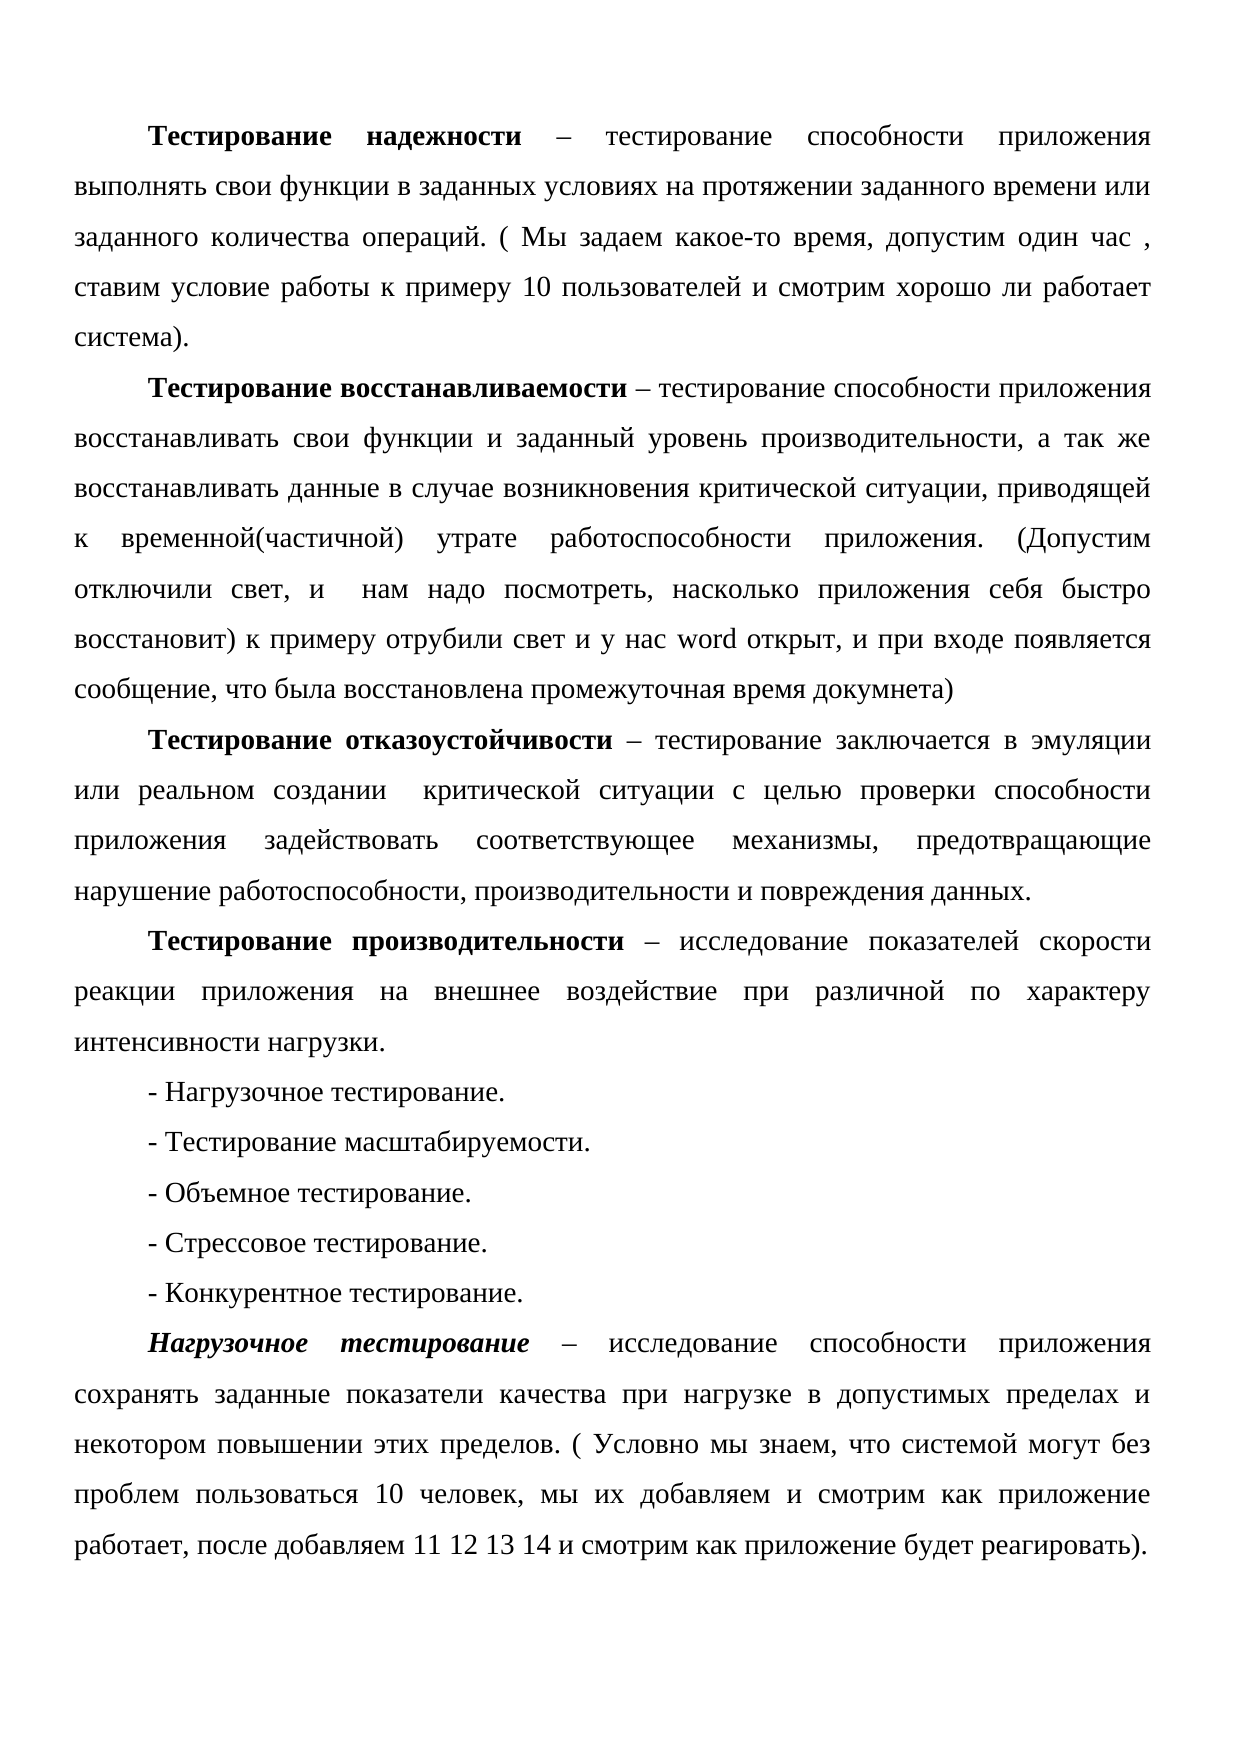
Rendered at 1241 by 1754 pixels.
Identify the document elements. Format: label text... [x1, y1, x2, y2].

text - Объемное тестирование. [74, 1175, 1152, 1208]
text - Стрессовое тестирование. [74, 1225, 1152, 1258]
text Тестирование отказоустойчивости – тестирование заключается в эмуляции или реальном создании критической ситуации с целью проверки способности приложения задействовать соответствующее механизмы, предотвращающие нарушение работоспособности, производительности и повреждения данных. [74, 722, 1152, 906]
text Тестирование производительности – исследование показателей скорости реакции приложения на внешнее воздействие при различной по характеру интенсивности нагрузки. [74, 923, 1152, 1057]
text - Конкурентное тестирование. [74, 1275, 1152, 1309]
text Тестирование надежности – тестирование способности приложения выполнять свои функции в заданных условиях на протяжении заданного времени или заданного количества операций. ( Мы задаем какое-то время, допустим один час , ставим условие работы к примеру 10 пользователей и смотрим хорошо ли работает система). [74, 118, 1152, 353]
text Тестирование восстанавливаемости – тестирование способности приложения восстанавливать свои функции и заданный уровень производительности, а так же восстанавливать данные в случае возникновения критической ситуации, приводящей к временной(частичной) утрате работоспособности приложения. (Допустим отключили свет, и нам надо посмотреть, насколько приложения себя быстро восстановит) к примеру отрубили свет и у нас word открыт, и при входе появляется сообщение, что была восстановлена промежуточная время докумнета) [74, 370, 1152, 705]
text - Тестирование масштабируемости. [74, 1124, 1152, 1158]
text - Нагрузочное тестирование. [74, 1074, 1152, 1108]
text Нагрузочное тестирование – исследование способности приложения сохранять заданные показатели качества при нагрузке в допустимых пределах и некотором повышении этих пределов. ( Условно мы знаем, что системой могут без проблем пользоваться 10 человек, мы их добавляем и смотрим как приложение работает, после добавляем 11 12 13 14 и смотрим как приложение будет реагировать). [74, 1326, 1152, 1560]
